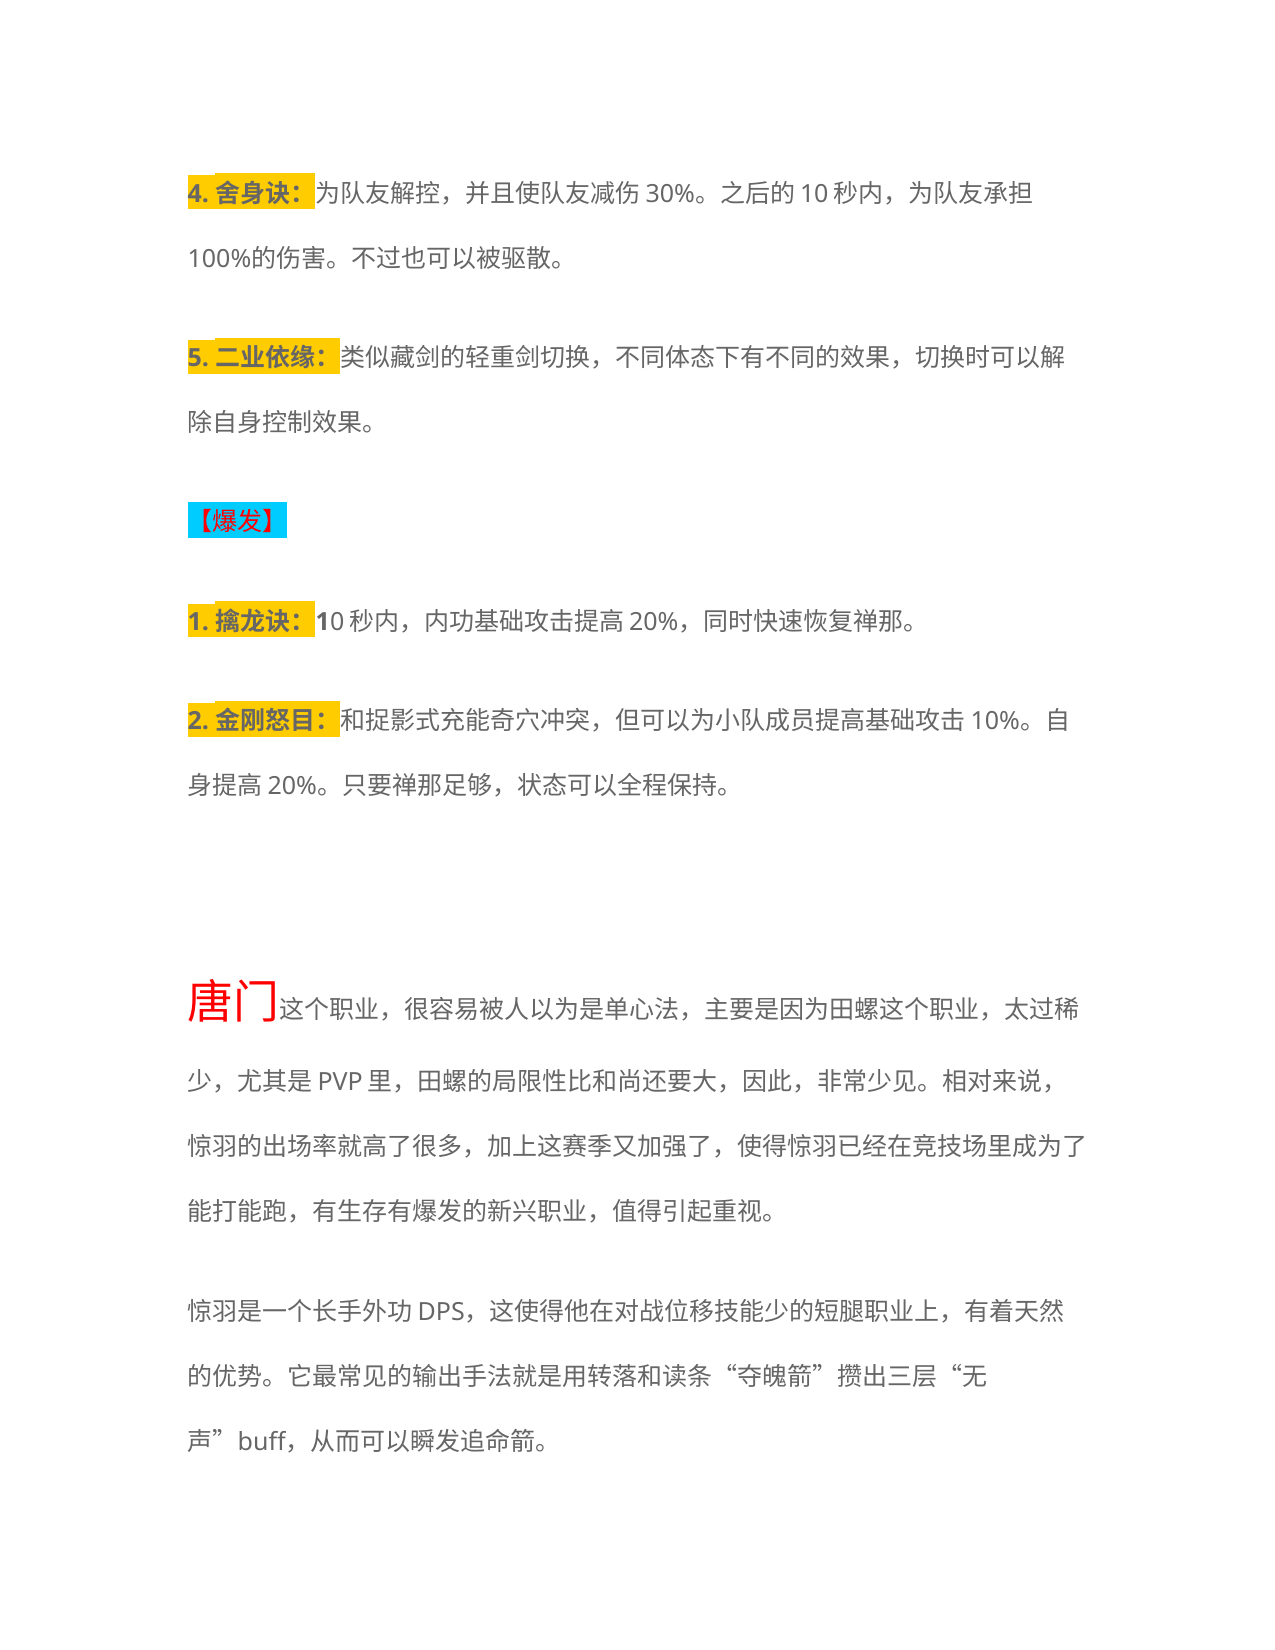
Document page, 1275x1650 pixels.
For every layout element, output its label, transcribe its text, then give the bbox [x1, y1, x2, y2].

text 2. 金刚怒目：和捉影式充能奇穴冲突，但可以为小队成员提高基础攻击10%。自身提高20%。只要禅那足够，状态可以全程保持。 [187, 686, 1087, 816]
text 5. 二业依缘：类似藏剑的轻重剑切换，不同体态下有不同的效果，切换时可以解除自身控制效果。 [187, 323, 1087, 453]
text 唐门这个职业，很容易被人以为是单心法，主要是因为田螺这个职业，太过稀少，尤其是PVP里，田螺的局限性比和尚还要大，因此，非常少见。相对来说，惊羽的出场率就高了很多，加上这赛季又加强了，使得惊羽已经在竞技场里成为了能打能跑，有生存有爆发的新兴职业，值得引起重视。 [187, 950, 1087, 1242]
text 惊羽是一个长手外功DPS，这使得他在对战位移技能少的短腿职业上，有着天然的优势。它最常见的输出手法就是用转落和读条“夺魄箭”攒出三层“无声”buff，从而可以瞬发追命箭。 [187, 1277, 1087, 1472]
text 1. 擒龙诀：10秒内，内功基础攻击提高20%，同时快速恢复禅那。 [187, 587, 1087, 652]
text 4. 舍身诀：为队友解控，并且使队友减伤30%。之后的10秒内，为队友承担100%的伤害。不过也可以被驱散。 [187, 159, 1087, 289]
text 【爆发】 [187, 487, 1087, 552]
